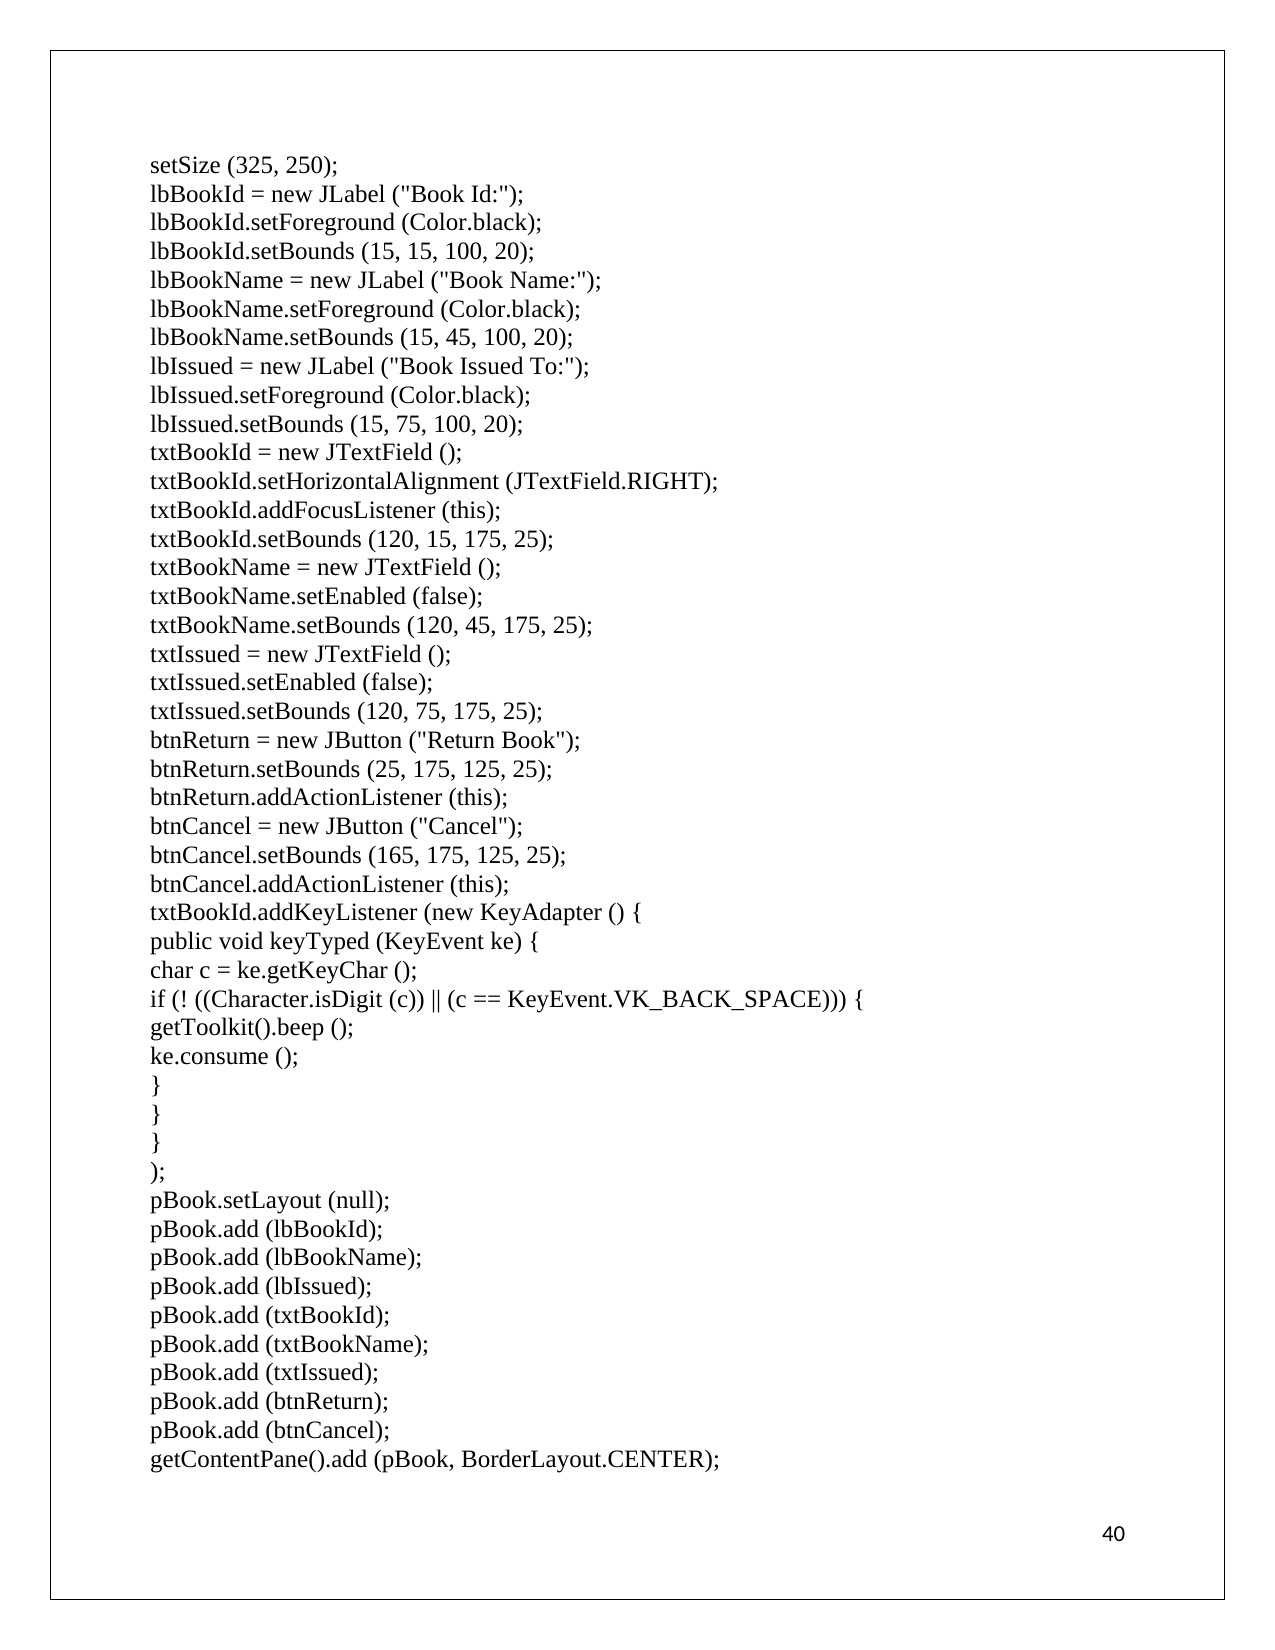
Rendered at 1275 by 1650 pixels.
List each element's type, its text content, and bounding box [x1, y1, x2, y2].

text pBook.add (btnReturn); [150, 1386, 1125, 1415]
text pBook.add (txtBookName); [150, 1329, 1125, 1357]
text ); [150, 1156, 1125, 1185]
text btnReturn = new JButton ("Return Book"); [150, 725, 1125, 754]
text lbBookId.setBounds (15, 15, 100, 20); [150, 236, 1125, 265]
text lbBookName.setForeground (Color.black); [150, 294, 1125, 322]
text lbIssued.setForeground (Color.black); [150, 380, 1125, 409]
text txtBookName.setEnabled (false); [150, 581, 1125, 610]
text lbBookName.setBounds (15, 45, 100, 20); [150, 322, 1125, 351]
text txtBookId.setHorizontalAlignment (JTextField.RIGHT); [150, 466, 1125, 495]
text getToolkit().beep (); [150, 1012, 1125, 1041]
text txtBookId.addKeyListener (new KeyAdapter () { [150, 897, 1125, 926]
text } [150, 1070, 1125, 1099]
text txtIssued = new JTextField (); [150, 639, 1125, 667]
text pBook.add (lbIssued); [150, 1271, 1125, 1300]
text pBook.add (lbBookId); [150, 1214, 1125, 1242]
text char c = ke.getKeyChar (); [150, 955, 1125, 984]
text ke.consume (); [150, 1041, 1125, 1070]
text pBook.setLayout (null); [150, 1185, 1125, 1214]
text pBook.add (txtIssued); [150, 1357, 1125, 1386]
text btnReturn.setBounds (25, 175, 125, 25); [150, 754, 1125, 782]
text lbBookName = new JLabel ("Book Name:"); [150, 265, 1125, 294]
text btnCancel = new JButton ("Cancel"); [150, 811, 1125, 840]
text lbIssued.setBounds (15, 75, 100, 20); [150, 409, 1125, 437]
text btnReturn.addActionListener (this); [150, 782, 1125, 811]
text } [150, 1099, 1125, 1127]
text setSize (325, 250); [150, 150, 1125, 179]
text txtIssued.setBounds (120, 75, 175, 25); [150, 696, 1125, 725]
text getContentPane().add (pBook, BorderLayout.CENTER); [150, 1444, 1125, 1472]
text pBook.add (txtBookId); [150, 1300, 1125, 1329]
text txtBookName = new JTextField (); [150, 552, 1125, 581]
text txtBookId.setBounds (120, 15, 175, 25); [150, 524, 1125, 552]
text public void keyTyped (KeyEvent ke) { [150, 926, 1125, 955]
text txtBookId.addFocusListener (this); [150, 495, 1125, 524]
text } [150, 1127, 1125, 1156]
text pBook.add (lbBookName); [150, 1242, 1125, 1271]
text txtIssued.setEnabled (false); [150, 667, 1125, 696]
text btnCancel.addActionListener (this); [150, 869, 1125, 897]
text lbBookId.setForeground (Color.black); [150, 207, 1125, 236]
text lbIssued = new JLabel ("Book Issued To:"); [150, 351, 1125, 380]
text txtBookId = new JTextField (); [150, 437, 1125, 466]
text btnCancel.setBounds (165, 175, 125, 25); [150, 840, 1125, 869]
text txtBookName.setBounds (120, 45, 175, 25); [150, 610, 1125, 639]
text if (! ((Character.isDigit (c)) || (c == KeyEvent.VK_BACK_SPACE))) { [150, 984, 1125, 1012]
text pBook.add (btnCancel); [150, 1415, 1125, 1444]
text lbBookId = new JLabel ("Book Id:"); [150, 179, 1125, 207]
